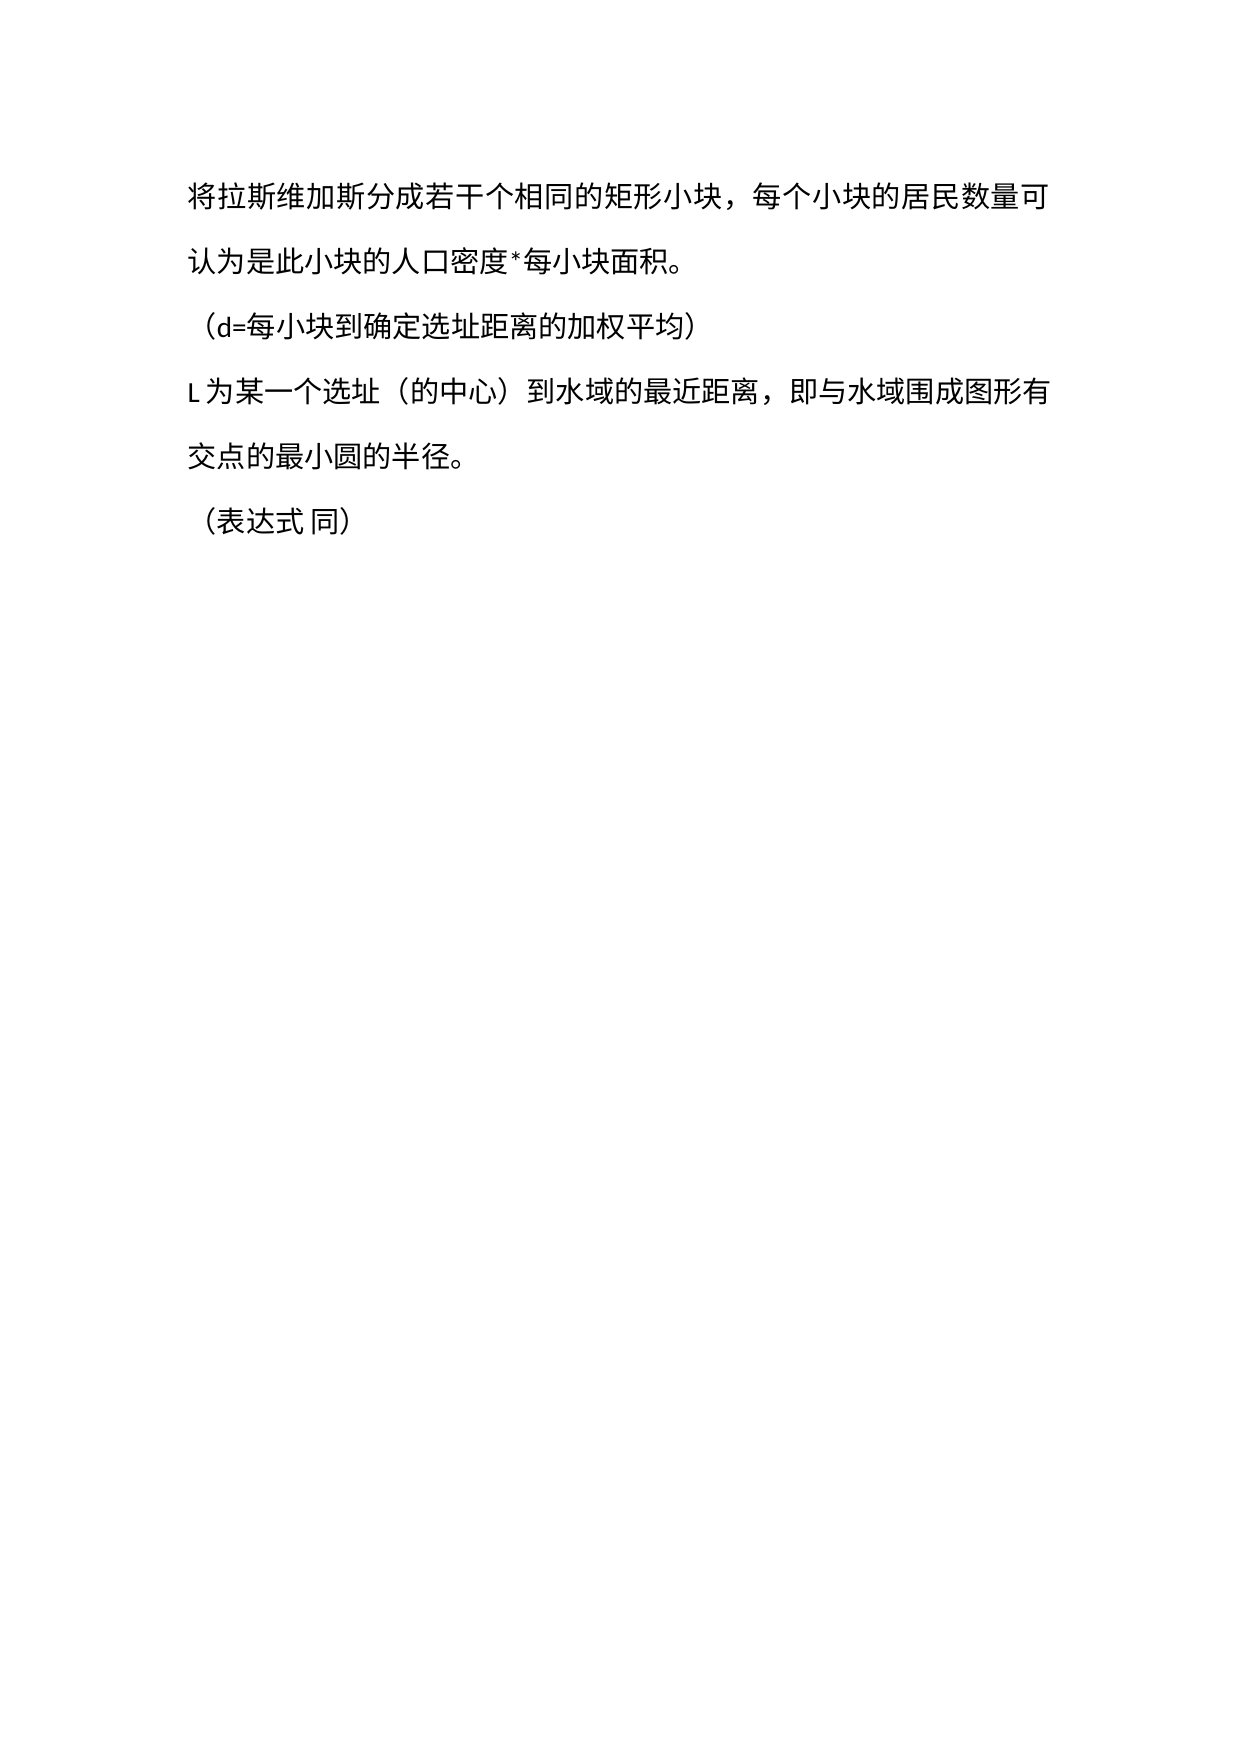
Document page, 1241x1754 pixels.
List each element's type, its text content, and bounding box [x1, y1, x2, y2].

text （d=每小块到确定选址距离的加权平均） [187, 292, 1053, 357]
text （表达式 同） [187, 487, 1053, 552]
text 将拉斯维加斯分成若干个相同的矩形小块，每个小块的居民数量可认为是此小块的人口密度*每小块面积。 [187, 162, 1053, 292]
text L为某一个选址（的中心）到水域的最近距离，即与水域围成图形有交点的最小圆的半径。 [187, 357, 1053, 487]
